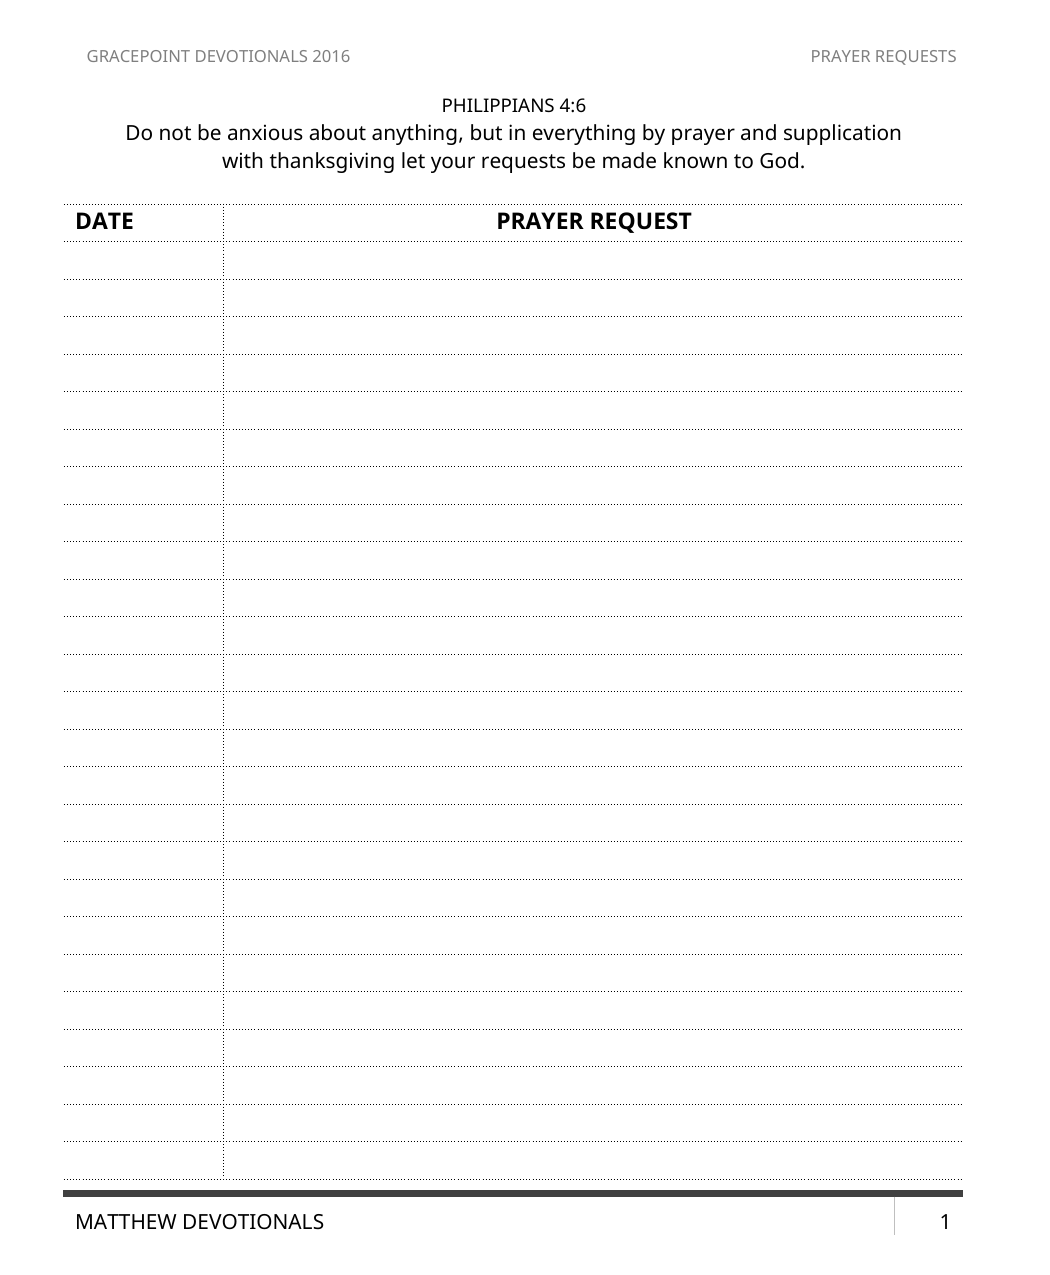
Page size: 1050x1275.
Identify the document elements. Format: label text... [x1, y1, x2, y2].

table_cell [224, 841, 964, 878]
table_cell [224, 616, 964, 653]
table_cell [64, 1104, 224, 1141]
table_cell [64, 766, 224, 803]
table_cell [224, 391, 964, 428]
table_cell [224, 316, 964, 353]
table_cell [224, 466, 964, 503]
table_cell [224, 1141, 964, 1178]
table_cell [224, 804, 964, 841]
table_cell [64, 954, 224, 991]
table_cell [64, 991, 224, 1028]
table_cell [64, 1141, 224, 1178]
table_cell [64, 466, 224, 503]
table_cell [64, 579, 224, 616]
table_cell [64, 916, 224, 953]
table_cell [64, 354, 224, 391]
table_cell [224, 541, 964, 578]
table_cell [64, 841, 224, 878]
table_cell [64, 391, 224, 428]
table_cell PRAYER REQUEST [224, 204, 964, 241]
table_cell [224, 654, 964, 691]
table_cell [64, 1029, 224, 1066]
table_cell [224, 991, 964, 1028]
table_cell [224, 1029, 964, 1066]
table_cell [224, 241, 964, 278]
table_cell [224, 954, 964, 991]
table_cell [64, 504, 224, 541]
table_cell DATE [64, 204, 224, 241]
table_cell [224, 354, 964, 391]
table_cell [224, 429, 964, 466]
table_cell [64, 541, 224, 578]
table_cell [64, 429, 224, 466]
table_cell [224, 504, 964, 541]
table_cell [64, 241, 224, 278]
table_cell [224, 879, 964, 916]
table_cell [64, 879, 224, 916]
table_cell [64, 616, 224, 653]
table_cell [224, 1066, 964, 1103]
table_cell [224, 729, 964, 766]
table_cell [64, 804, 224, 841]
table_cell [64, 279, 224, 316]
table_cell [224, 916, 964, 953]
table_cell [64, 729, 224, 766]
table_cell [224, 279, 964, 316]
table_header PHILIPPIANS 4:6 Do not be anxious about anything, but in everything by prayer and supplication with thanksgiving let your requests be made known to God. [64, 92, 964, 203]
table_cell [64, 1066, 224, 1103]
table_cell [64, 654, 224, 691]
table_cell [224, 691, 964, 728]
table_cell [64, 316, 224, 353]
table_cell [224, 579, 964, 616]
table_cell [64, 691, 224, 728]
table_cell [224, 1104, 964, 1141]
table_cell [224, 766, 964, 803]
